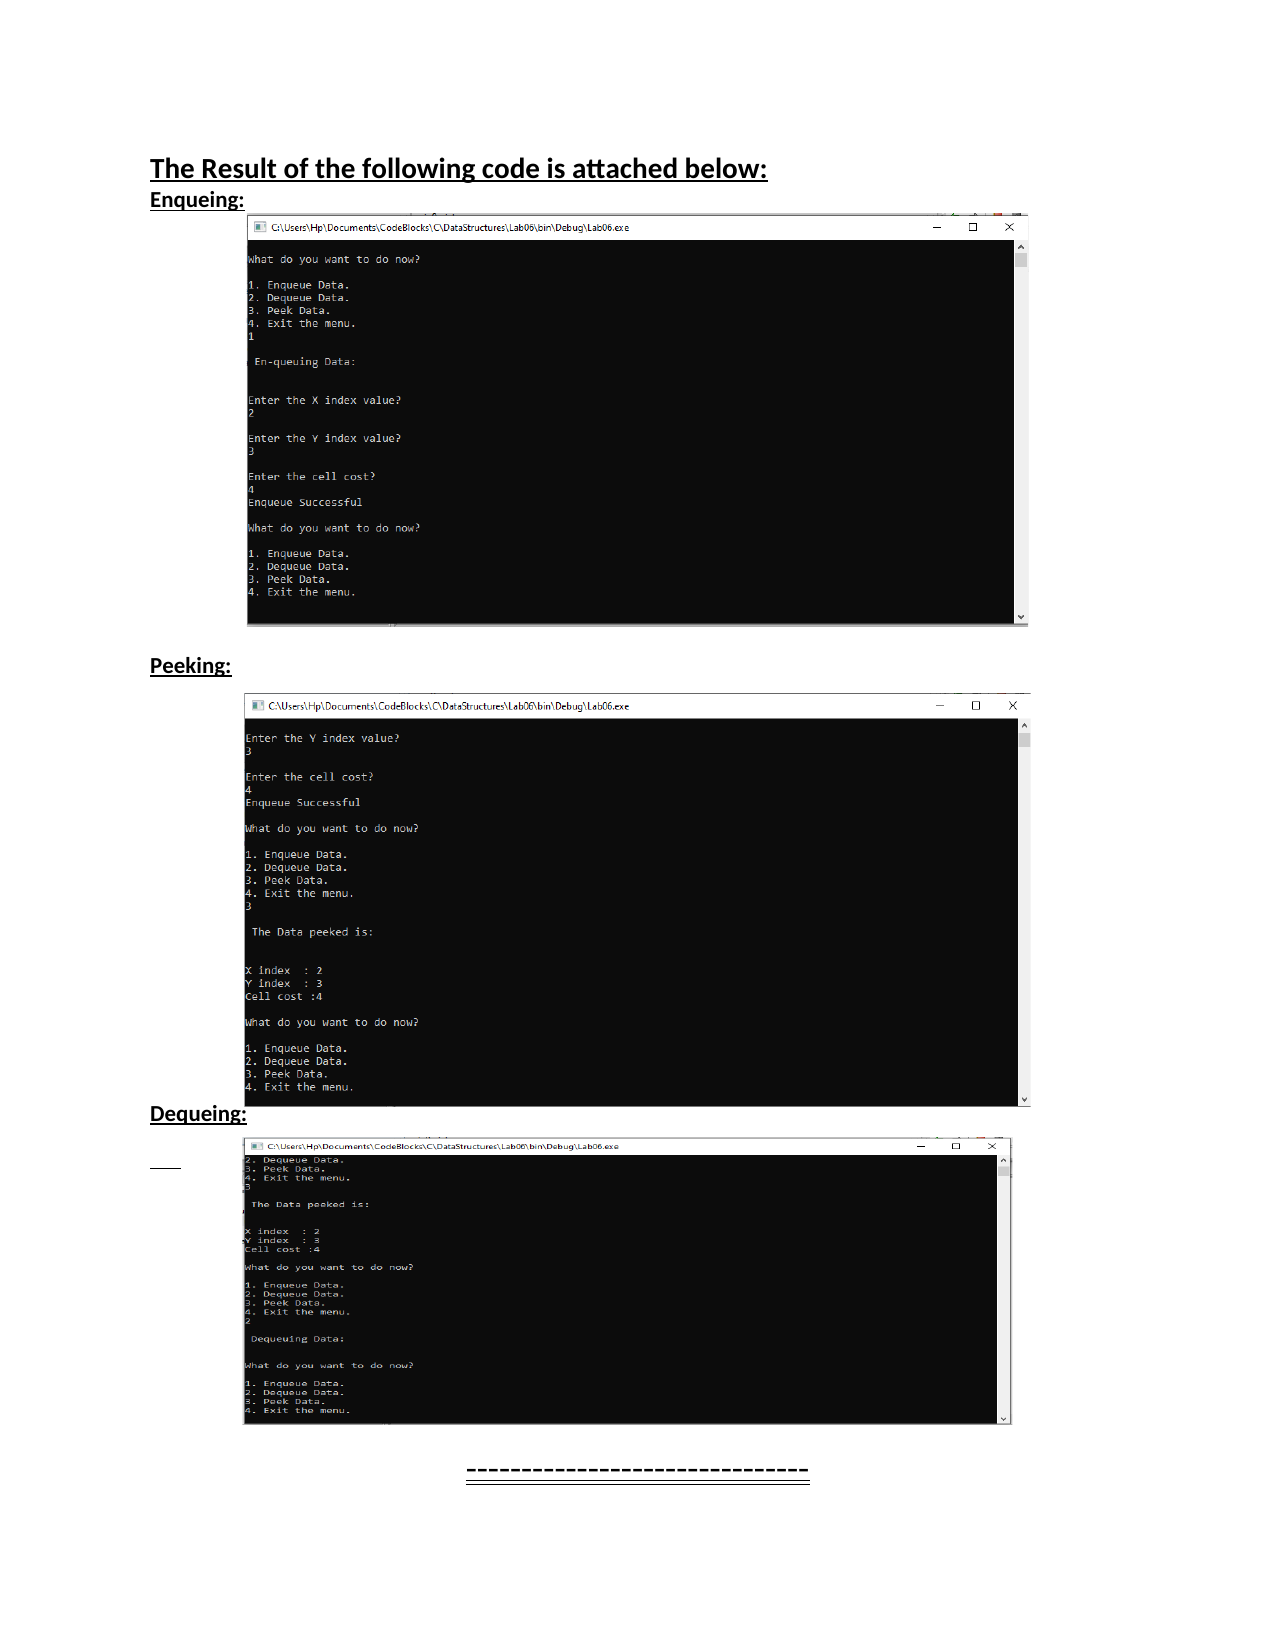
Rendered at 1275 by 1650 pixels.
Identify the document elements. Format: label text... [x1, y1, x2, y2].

text ------------------------------- [150, 1448, 1125, 1486]
title Enqueing: [150, 186, 1125, 214]
picture [244, 693, 1031, 1107]
picture [246, 213, 1029, 627]
title Dequeing: [150, 1099, 1125, 1127]
title Peeking: [150, 651, 1125, 679]
title The Result of the following code is attached below: [150, 150, 1125, 186]
picture [242, 1137, 1013, 1425]
